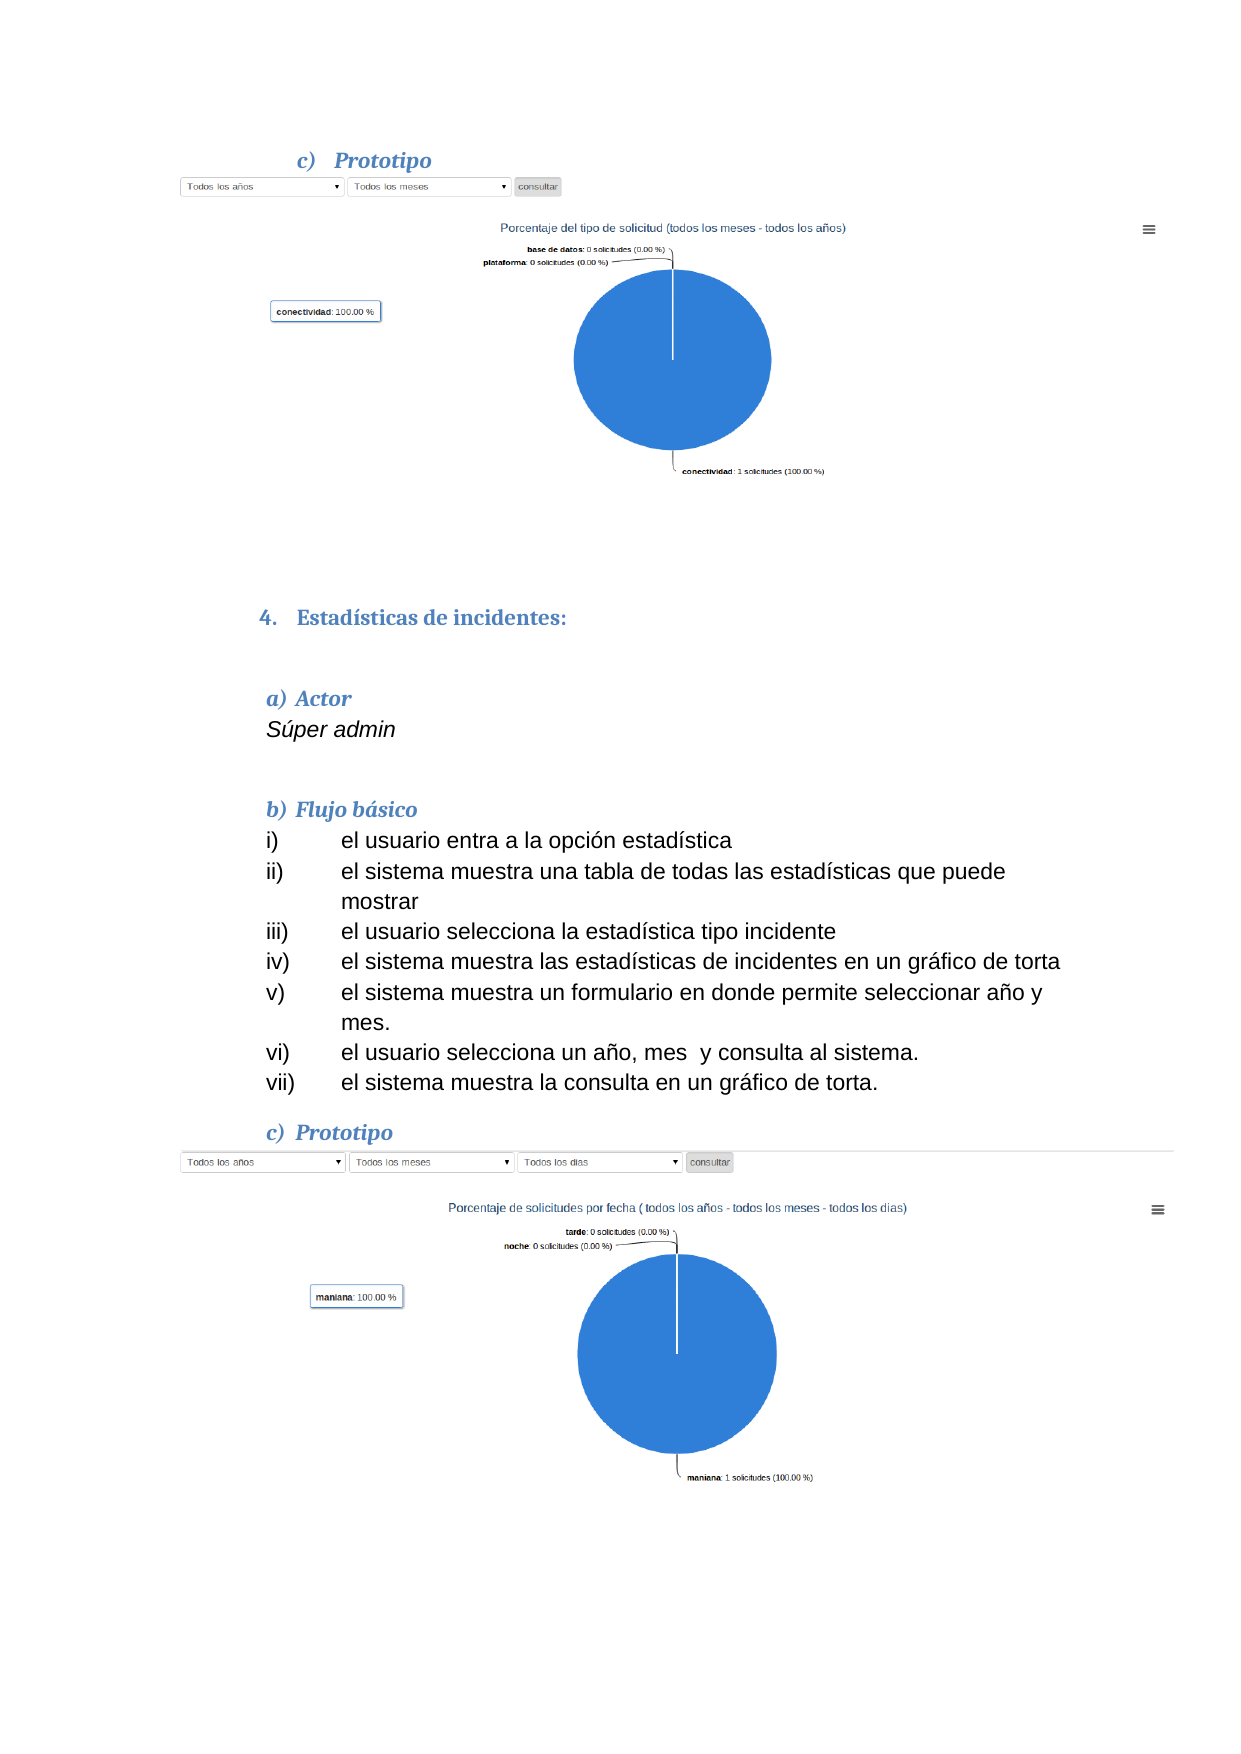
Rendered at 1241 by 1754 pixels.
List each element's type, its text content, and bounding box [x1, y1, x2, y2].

picture [177, 177, 1175, 478]
list el usuario selecciona un año, mes y consulta al sistema. [266, 1039, 1063, 1065]
list el sistema muestra un formulario en donde permite seleccionar año y mes. [266, 978, 1063, 1035]
subtitle Prototipo [297, 148, 1063, 174]
subtitle Flujo básico [266, 797, 1063, 824]
list el sistema muestra la consulta en un gráfico de torta. [266, 1069, 1063, 1096]
list el usuario selecciona la estadística tipo incidente [266, 918, 1063, 944]
list el usuario entra a la opción estadística [266, 827, 1063, 854]
text Súper admin [266, 716, 1063, 742]
subtitle Prototipo [266, 1120, 1063, 1147]
picture [177, 1150, 1174, 1484]
list el sistema muestra las estadísticas de incidentes en un gráfico de torta [266, 948, 1063, 975]
subtitle Actor [266, 686, 1063, 712]
subtitle Estadísticas de incidentes: [259, 604, 1063, 631]
list el sistema muestra una tabla de todas las estadísticas que puede mostrar [266, 858, 1063, 914]
